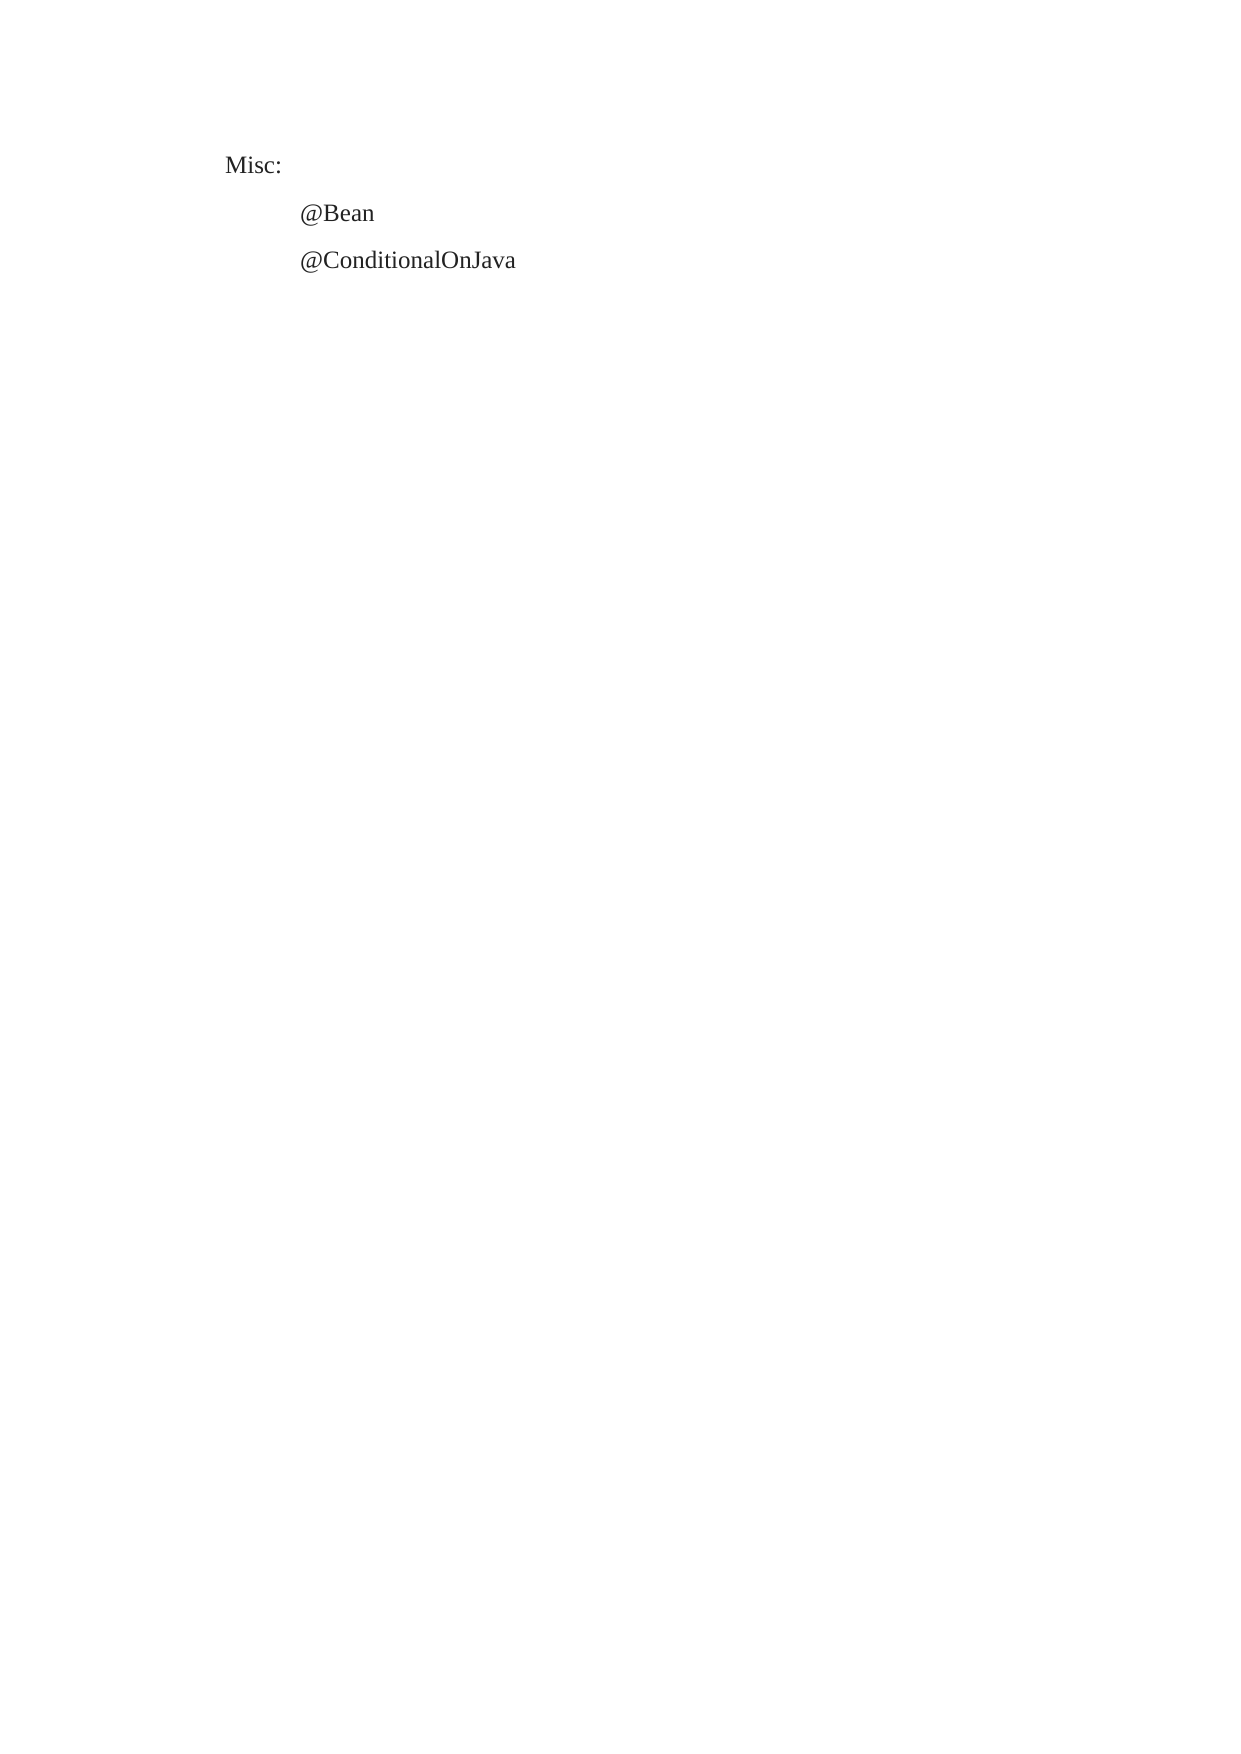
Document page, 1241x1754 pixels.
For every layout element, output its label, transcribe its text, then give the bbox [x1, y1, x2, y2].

text Misc: [150, 150, 1090, 179]
text @Bean [225, 198, 1090, 226]
text @ConditionalOnJava [225, 245, 1090, 274]
